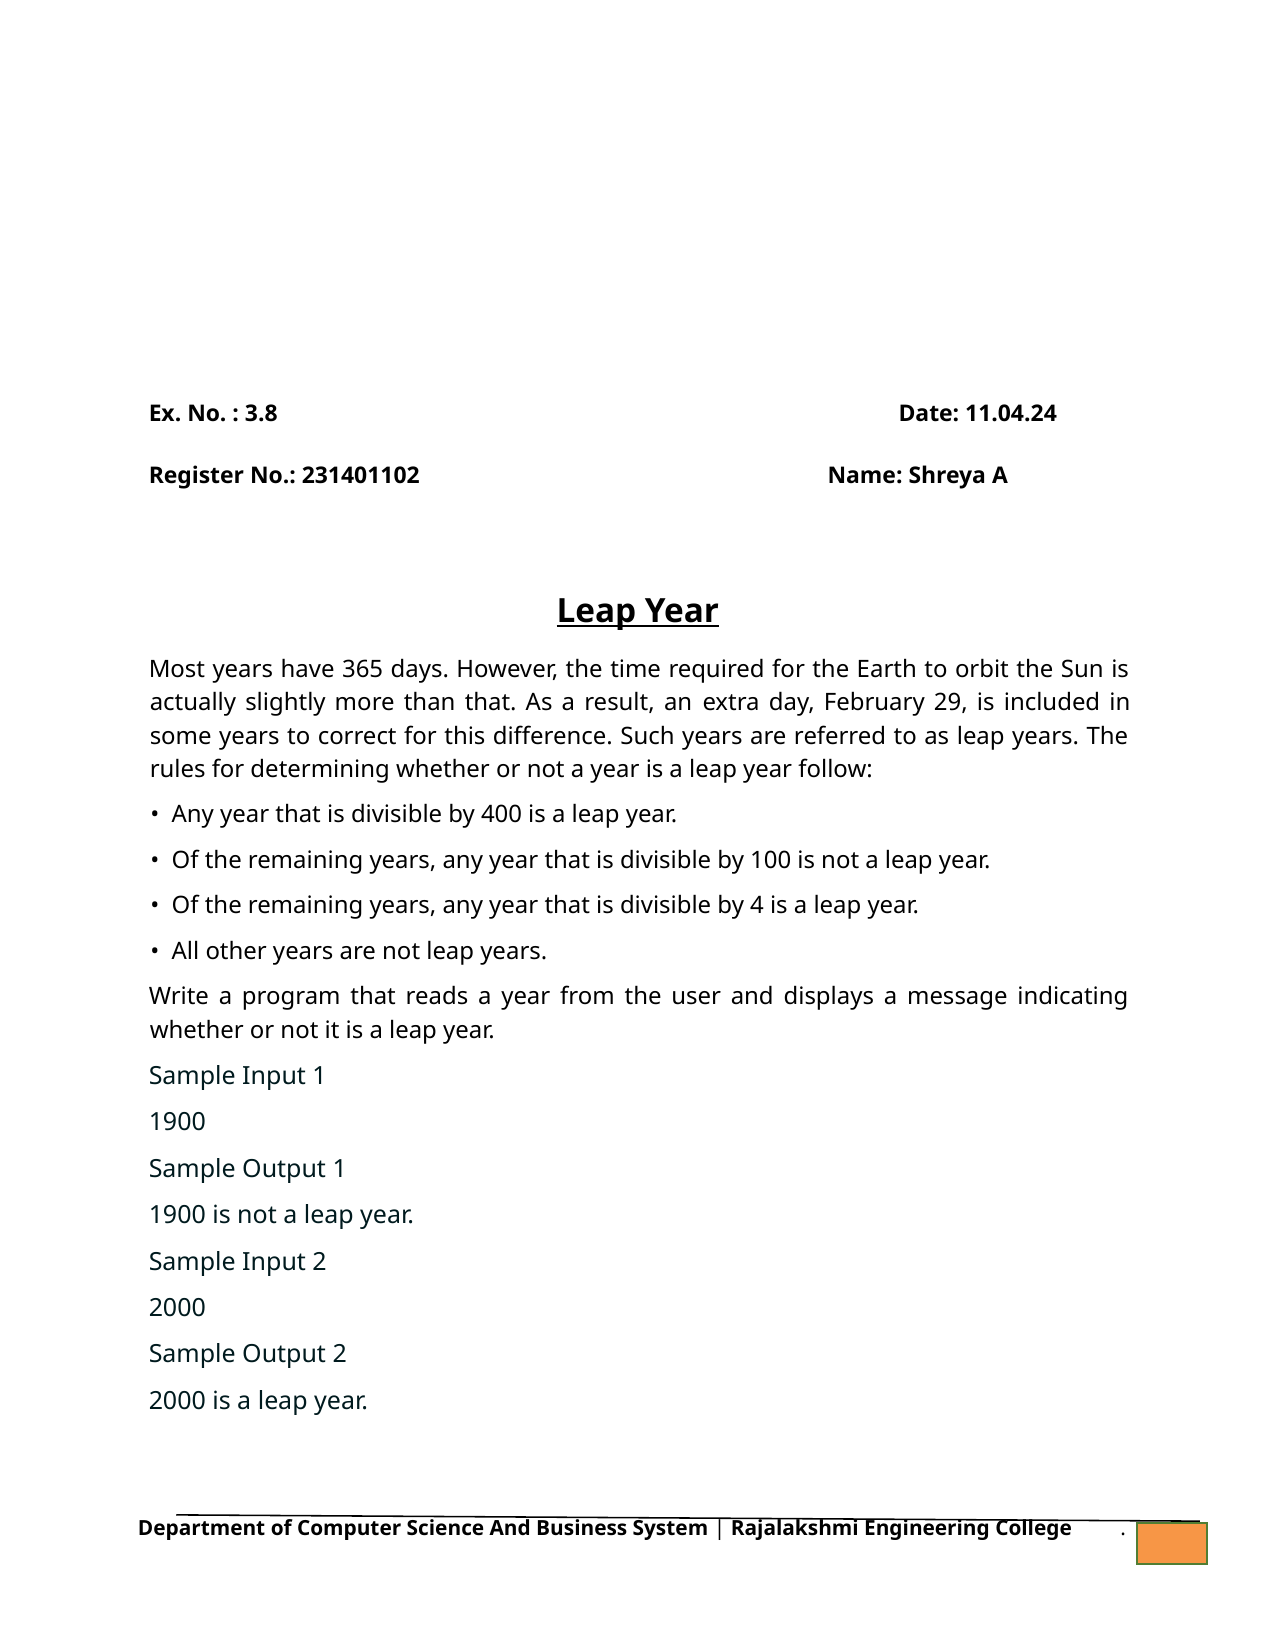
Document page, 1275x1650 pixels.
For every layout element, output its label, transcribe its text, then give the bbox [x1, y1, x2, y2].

text Register No.: 231401102 Name: Shreya A [148, 458, 1131, 490]
list Of the remaining years, any year that is divisible by 4 is a leap year. [150, 888, 1131, 921]
text Sample Output 1 [148, 1150, 1131, 1184]
text 1900 [148, 1104, 1131, 1138]
text Sample Input 1 [148, 1057, 1131, 1091]
list Any year that is divisible by 400 is a leap year. [150, 797, 1131, 830]
text Write a program that reads a year from the user and displays a message indicating whether or not it is a leap year. [148, 979, 1131, 1045]
text 2000 [148, 1290, 1131, 1324]
text 1900 is not a leap year. [148, 1197, 1131, 1231]
list Of the remaining years, any year that is divisible by 100 is not a leap year. [150, 843, 1131, 875]
text Leap Year [150, 587, 1125, 632]
list All other years are not leap years. [150, 933, 1131, 966]
text 2000 is a leap year. [148, 1383, 1131, 1417]
text Ex. No. : 3.8 Date: 11.04.24 [148, 397, 1131, 428]
text Most years have 365 days. However, the time required for the Earth to orbit the Sun is actually slightly more than that. As a result, an extra day, February 29, is included in some years to correct for this difference. Such years are referred to as leap years. The rules for determining whether or not a year is a leap year follow: [148, 652, 1131, 785]
text Sample Output 2 [148, 1336, 1131, 1370]
text Sample Input 2 [148, 1243, 1131, 1277]
